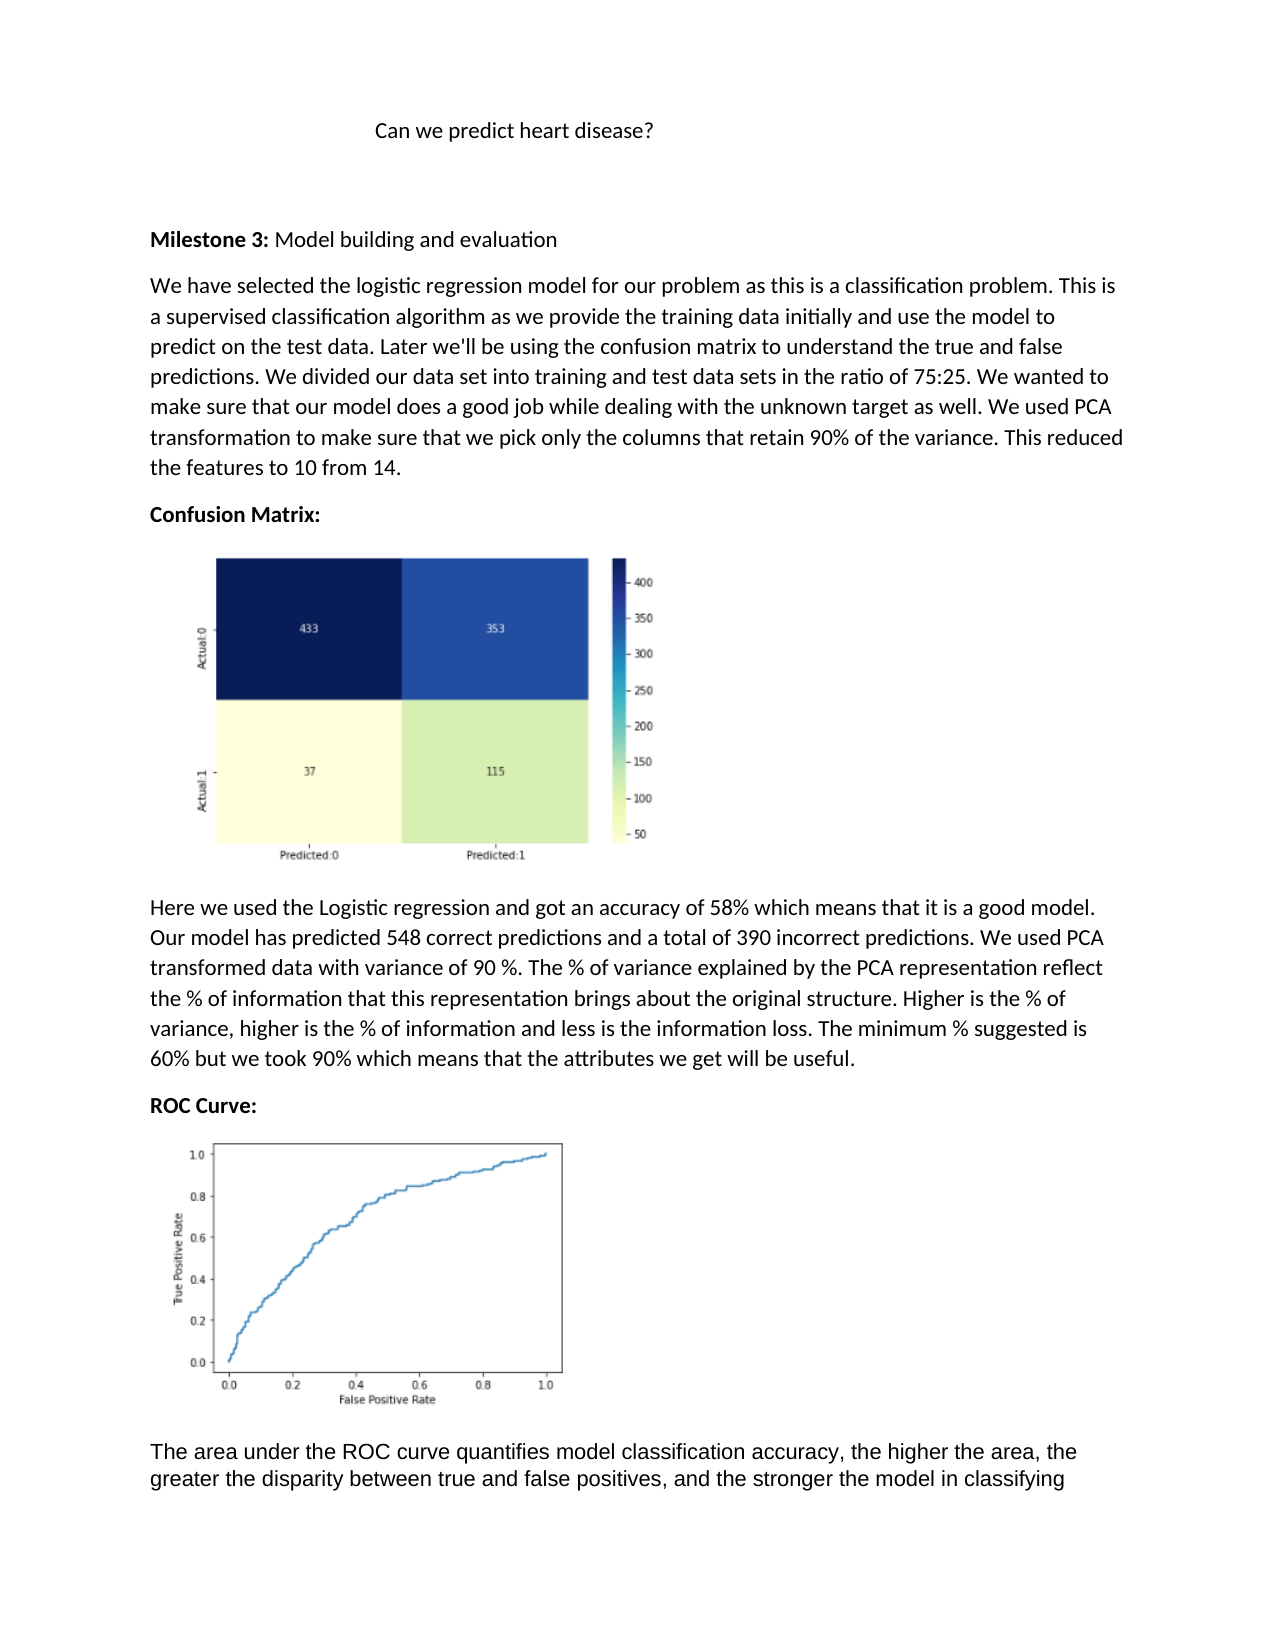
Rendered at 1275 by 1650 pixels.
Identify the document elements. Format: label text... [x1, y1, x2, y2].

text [150, 1439, 1125, 1492]
picture [150, 546, 703, 875]
text We have selected the logistic regression model for our problem as this is a classification problem. This is a supervised classification algorithm as we provide the training data initially and use the model to predict on the test data. Later we'll be using the confusion matrix to understand the true and false predictions. We divided our data set into training and test data sets in the ratio of 75:25. We wanted to make sure that our model does a good job while dealing with the unknown target as well. We used PCA transformation to make sure that we pick only the columns that retain 90% of the variance. This reduced the features to 10 from 14. [150, 272, 1125, 481]
picture [150, 1137, 618, 1421]
text ROC Curve: [150, 1091, 1125, 1119]
text Milestone 3: Model building and evaluation [150, 225, 1125, 253]
text Here we used the Logistic regression and got an accuracy of 58% which means that it is a good model. Our model has predicted 548 correct predictions and a total of 390 incorrect predictions. We used PCA transformed data with variance of 90 %. The % of variance explained by the PCA representation reflect the % of information that this representation brings about the original structure. Higher is the % of variance, higher is the % of information and less is the information loss. The minimum % suggested is 60% but we took 90% which means that the attributes we get will be useful. [150, 893, 1125, 1072]
text Confusion Matrix: [150, 500, 1125, 528]
